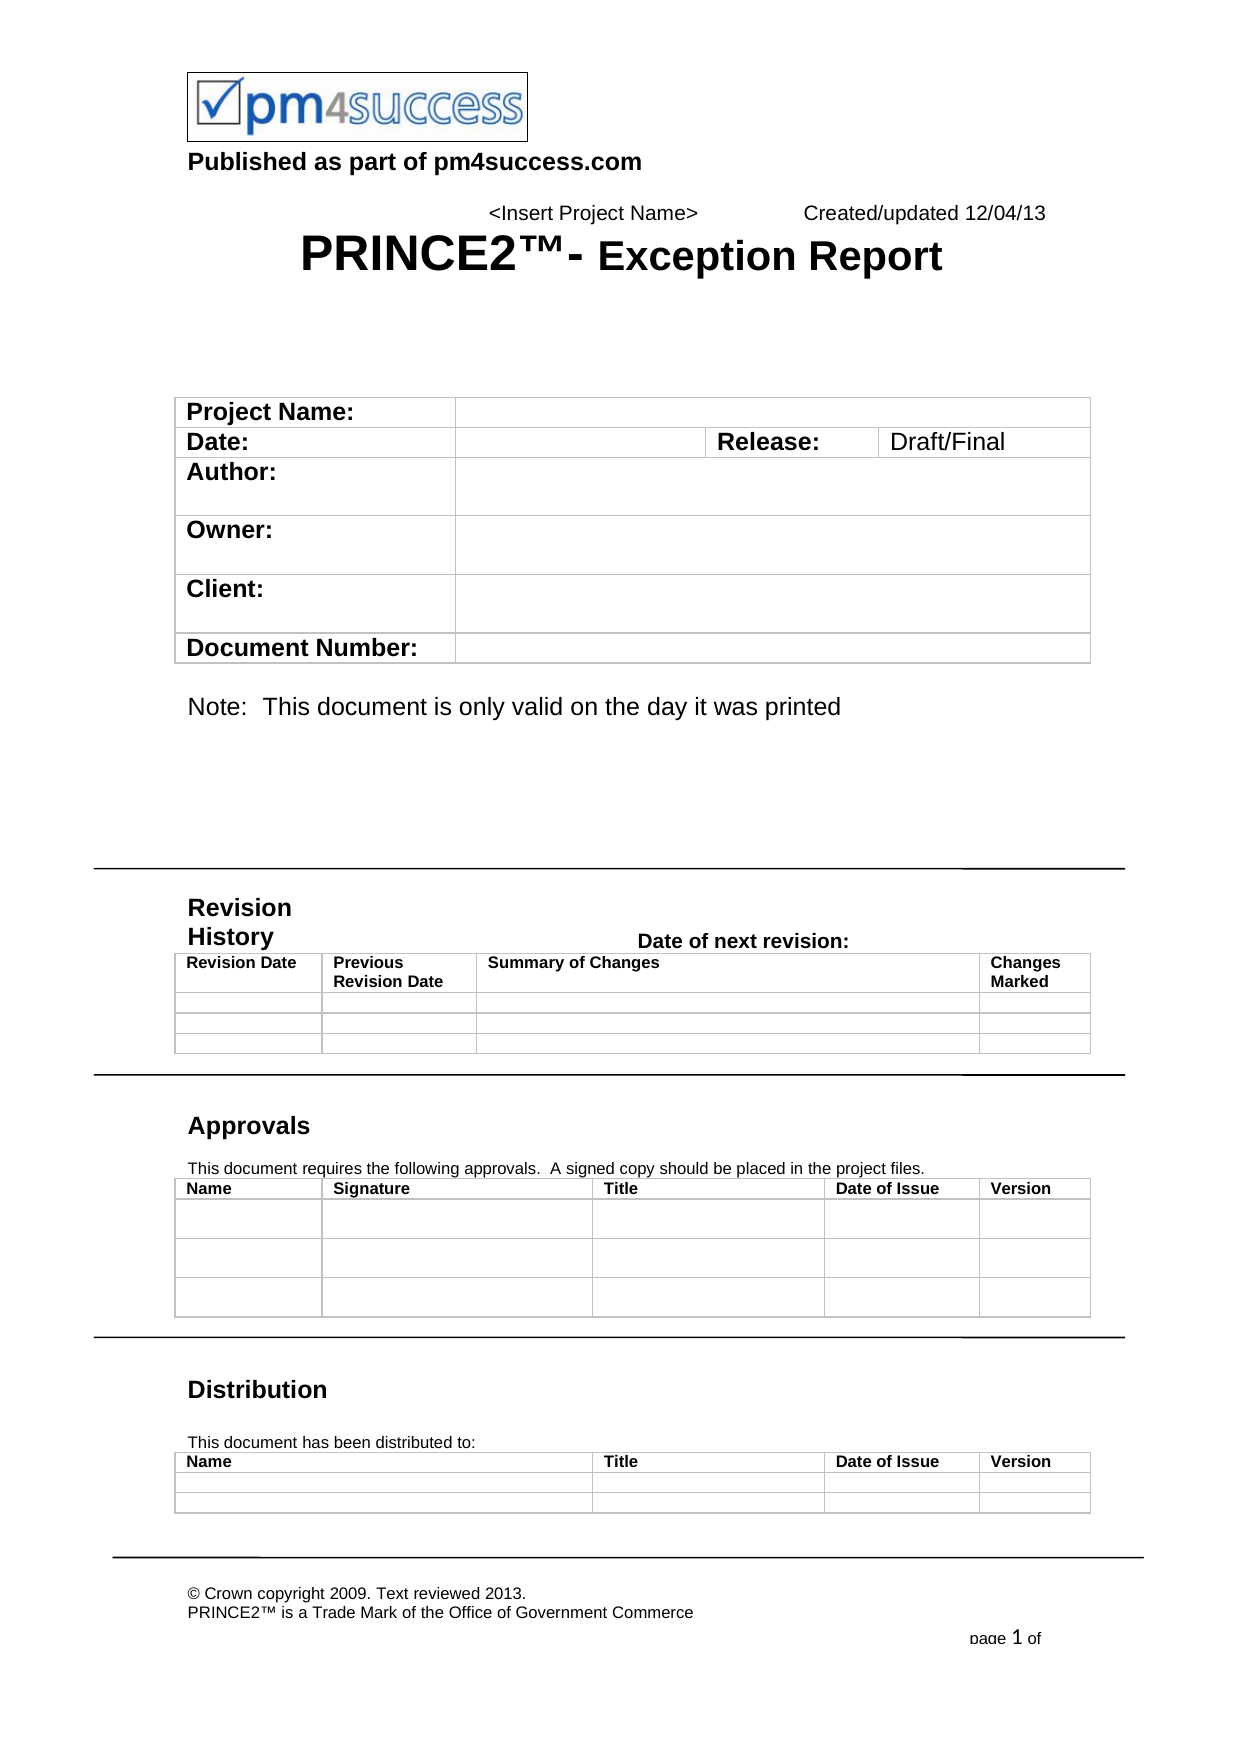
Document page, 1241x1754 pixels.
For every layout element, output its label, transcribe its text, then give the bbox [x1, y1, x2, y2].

table_cell [980, 1493, 1090, 1512]
table_cell [593, 1473, 824, 1492]
table_cell [323, 1278, 592, 1316]
table_cell [980, 1239, 1090, 1277]
subtitle Published as part of pm4success.com [187, 149, 1080, 176]
table_cell Document Number: [176, 634, 455, 662]
table_header Date of Issue [825, 1453, 979, 1472]
table_cell [176, 1278, 321, 1316]
table_header Name [176, 1179, 321, 1198]
table_header Previous Revision Date [323, 954, 476, 992]
table_cell [593, 1493, 824, 1512]
table_cell [593, 1239, 824, 1277]
text <Insert Project Name> Created/updated 12/04/13 [489, 200, 1080, 224]
table_cell [593, 1278, 824, 1316]
table_cell [825, 1239, 979, 1277]
text Date of next revision: [637, 929, 1080, 953]
table_header Version [980, 1179, 1090, 1198]
table_header Project Name: [176, 398, 455, 427]
table_cell [176, 1034, 321, 1053]
table_cell [176, 1239, 321, 1277]
table_header Version [980, 1453, 1090, 1472]
table_cell [323, 1034, 476, 1053]
picture [188, 73, 527, 141]
text This document has been distributed to: [187, 1432, 1080, 1452]
table_cell Draft/Final [879, 428, 1090, 457]
table_cell [323, 1200, 592, 1238]
table_cell [825, 1200, 979, 1238]
table_header Revision Date [176, 954, 321, 992]
table_header Title [593, 1453, 824, 1472]
text PRINCE2™- Exception Report [300, 224, 1080, 282]
table_header [456, 398, 1090, 427]
table_cell [176, 1493, 592, 1512]
text This document requires the following approvals. A signed copy should be placed in the project files. [187, 1159, 1080, 1178]
table_cell [980, 1278, 1090, 1316]
table_cell Release: [706, 428, 878, 457]
table_cell [980, 1200, 1090, 1238]
table_header Summary of Changes [477, 954, 979, 992]
table_cell [980, 1034, 1090, 1053]
table_cell [593, 1200, 824, 1238]
table_cell [323, 1239, 592, 1277]
table_cell [456, 458, 1090, 515]
table_cell [980, 1014, 1090, 1032]
table_cell [176, 1473, 592, 1492]
table_header Changes Marked [980, 954, 1090, 992]
table_header Title [593, 1179, 824, 1198]
table_cell [980, 1473, 1090, 1492]
table_cell [980, 993, 1090, 1012]
table_cell [176, 1014, 321, 1032]
table_header Date of Issue [825, 1179, 979, 1198]
table_header Signature [323, 1179, 592, 1198]
table_cell [456, 575, 1090, 632]
table_cell Client: [176, 575, 455, 632]
table_cell [456, 516, 1090, 574]
table_cell Author: [176, 458, 455, 515]
subtitle Distribution [187, 1375, 1080, 1404]
text Note: This document is only valid on the day it was printed [187, 692, 1080, 720]
table_cell Date: [176, 428, 455, 457]
table_cell [477, 993, 979, 1012]
table_cell [323, 993, 476, 1012]
table_cell [477, 1034, 979, 1053]
table_cell [323, 1014, 476, 1032]
table_cell [176, 993, 321, 1012]
table_cell [176, 1200, 321, 1238]
table_cell Owner: [176, 516, 455, 574]
table_header Name [176, 1453, 592, 1472]
subtitle Approvals [187, 1111, 1080, 1140]
table_cell [825, 1493, 979, 1512]
table_cell [477, 1014, 979, 1032]
table_cell [456, 428, 705, 457]
table_cell [825, 1278, 979, 1316]
subtitle Revision History [187, 893, 385, 950]
table_cell [456, 634, 1090, 662]
table_cell [825, 1473, 979, 1492]
